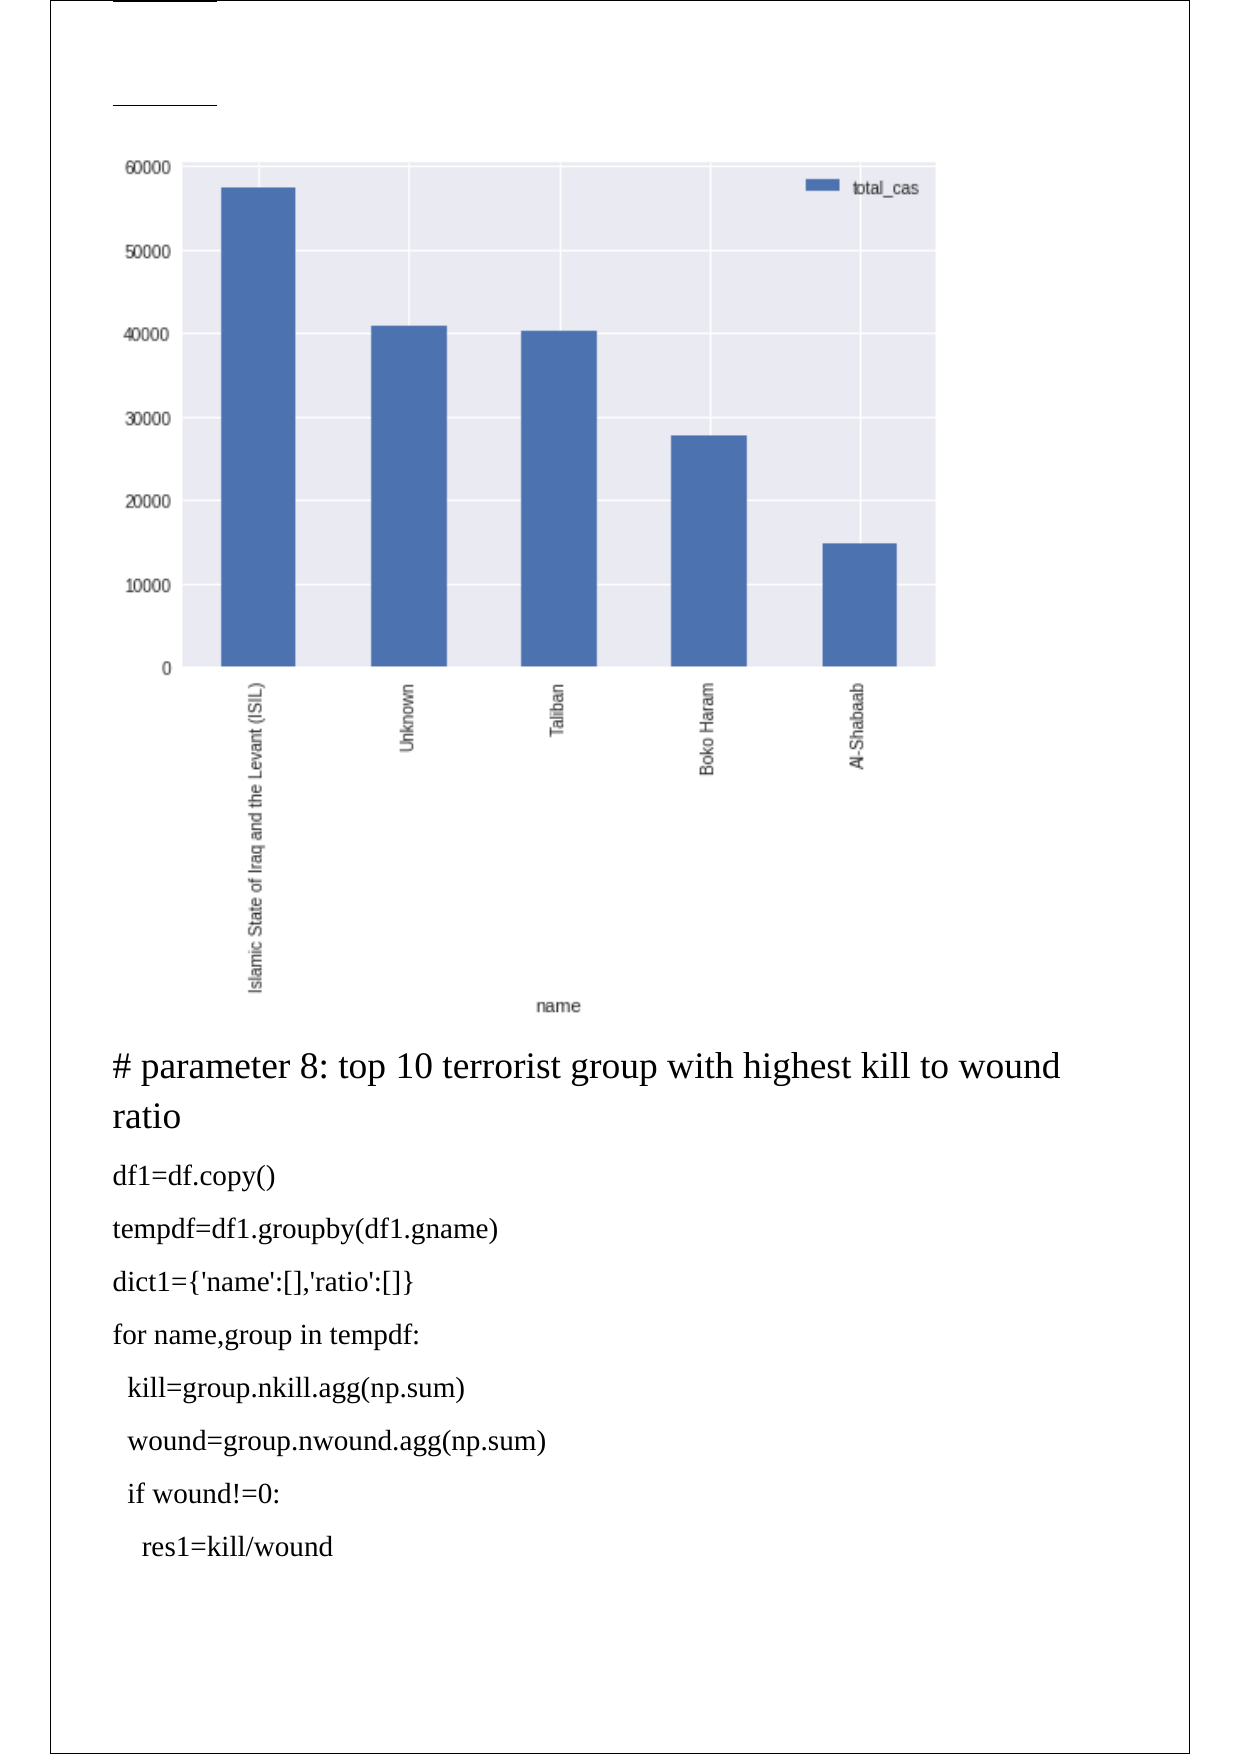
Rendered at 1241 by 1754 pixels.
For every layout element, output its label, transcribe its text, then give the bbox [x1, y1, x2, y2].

text tempdf=df1.groupby(df1.gname) [112, 1211, 1128, 1244]
text # parameter 8: top 10 terrorist group with highest kill to wound ratio [112, 1044, 1128, 1137]
text df1=df.copy() [112, 1158, 1128, 1191]
text res1=kill/wound [112, 1529, 1128, 1563]
text for name,group in tempdf: [112, 1317, 1128, 1351]
text kill=group.nkill.agg(np.sum) [112, 1370, 1128, 1404]
text if wound!=0: [112, 1476, 1128, 1510]
picture [112, 150, 946, 1026]
text dict1={'name':[],'ratio':[]} [112, 1264, 1128, 1297]
text wound=group.nwound.agg(np.sum) [112, 1423, 1128, 1457]
